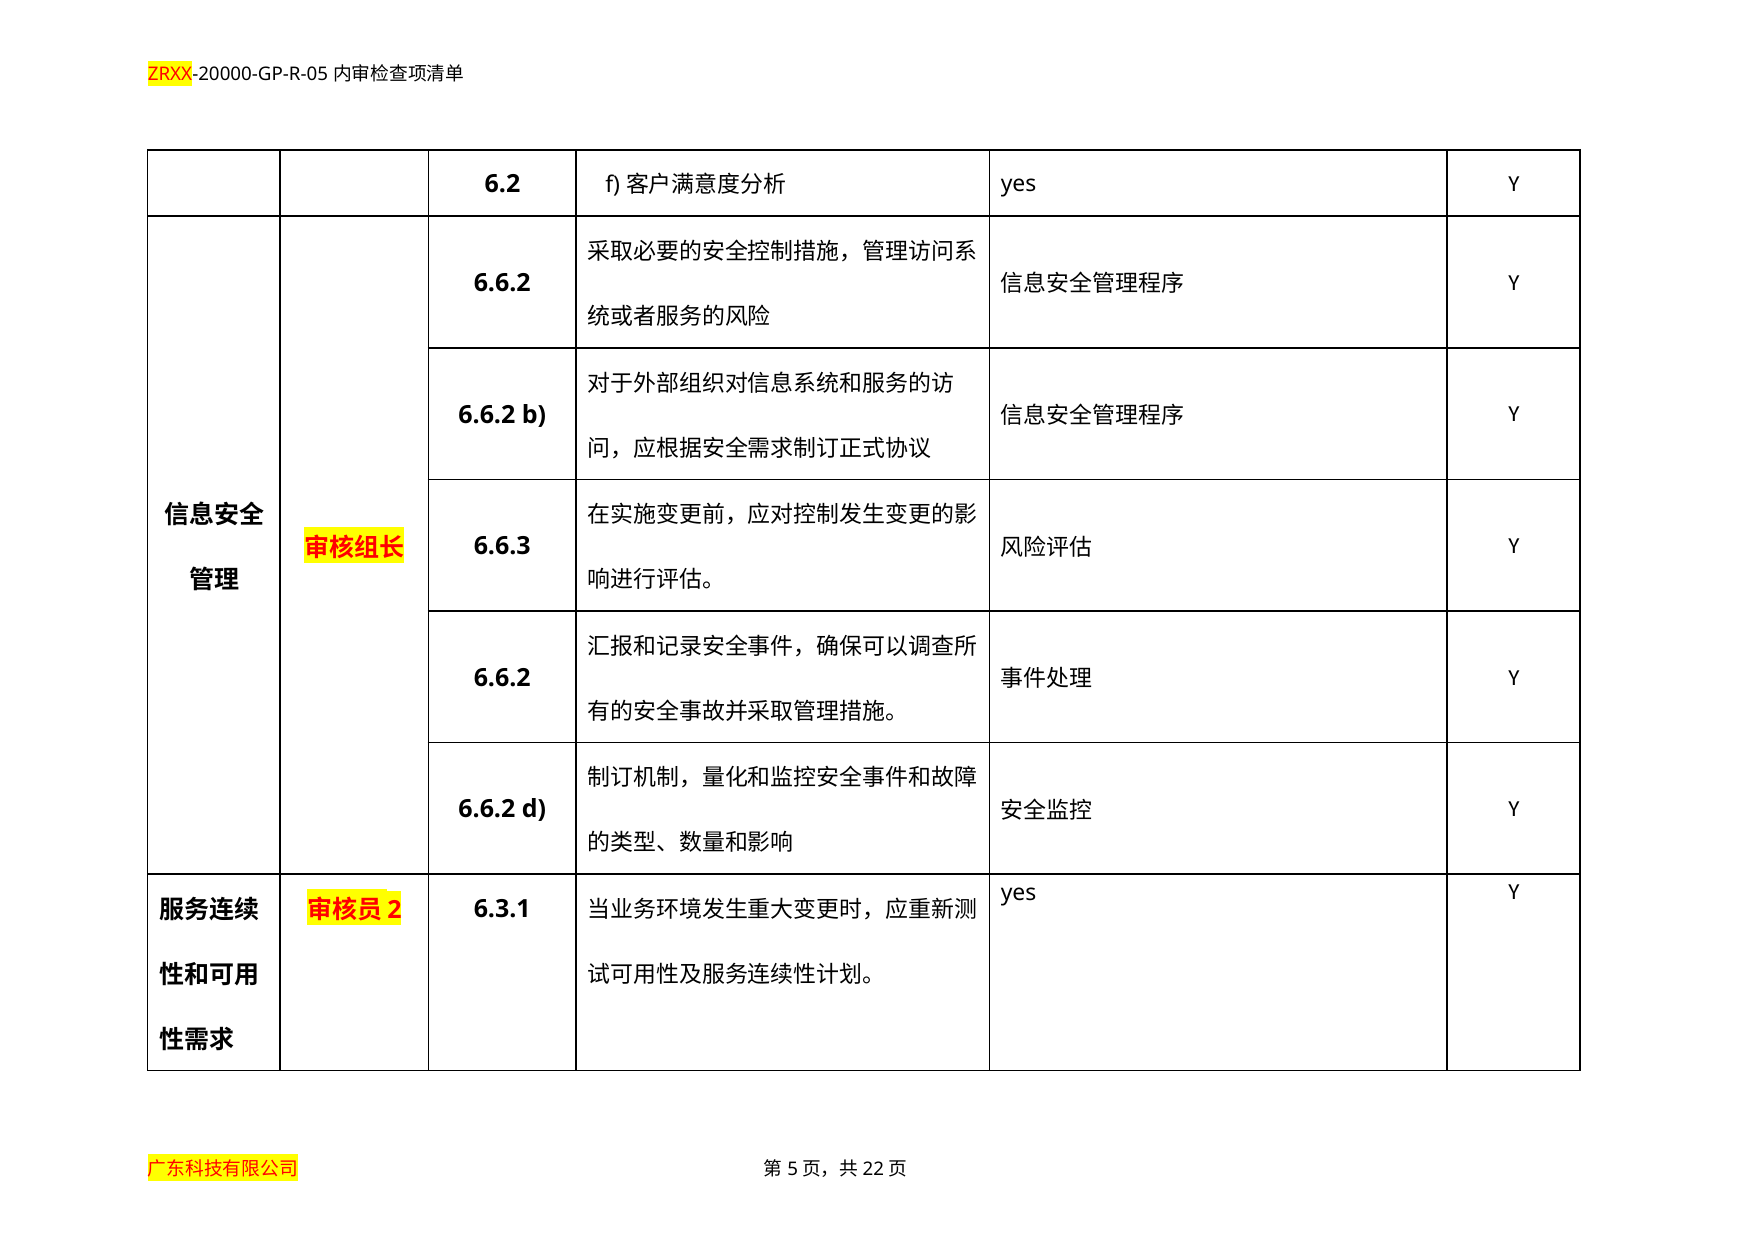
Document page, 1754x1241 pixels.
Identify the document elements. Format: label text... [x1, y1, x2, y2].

table_cell 6.3.1 [429, 875, 575, 1070]
table_cell Y [1448, 743, 1579, 873]
table_cell 6.6.2 d) [429, 743, 575, 873]
table_cell 信息安全管理 [148, 217, 279, 873]
table_cell 事件处理 [990, 612, 1446, 742]
table_cell Y [1448, 480, 1579, 610]
table_cell f) 客户满意度分析 [577, 151, 989, 215]
table_cell Y [1448, 612, 1579, 742]
table_cell Y [1448, 217, 1579, 347]
table_cell 对于外部组织对信息系统和服务的访问，应根据安全需求制订正式协议 [577, 349, 989, 478]
table_cell 6.6.2 [429, 612, 575, 742]
table_cell 审核组长 [281, 217, 428, 873]
table_cell 信息安全管理程序 [990, 217, 1446, 347]
table_cell 审核员2 [281, 875, 428, 1070]
table_cell yes [990, 875, 1446, 1070]
table_cell yes [990, 151, 1446, 215]
table_cell 6.6.3 [429, 480, 575, 610]
table_cell 采取必要的安全控制措施，管理访问系统或者服务的风险 [577, 217, 989, 347]
table_cell 安全监控 [990, 743, 1446, 873]
table_cell 当业务环境发生重大变更时，应重新测试可用性及服务连续性计划。 [577, 875, 989, 1070]
table_cell 6.6.2 b) [429, 349, 575, 478]
table_cell 制订机制，量化和监控安全事件和故障的类型、数量和影响 [577, 743, 989, 873]
table_cell Y [1448, 151, 1579, 215]
table_cell 服务连续性和可用性需求 [148, 875, 279, 1070]
table_cell 6.2 [429, 151, 575, 215]
table_cell 风险评估 [990, 480, 1446, 610]
table_cell 6.6.2 [429, 217, 575, 347]
table_cell Y [1448, 349, 1579, 478]
table_cell Y [1448, 875, 1579, 1070]
table_cell 汇报和记录安全事件，确保可以调查所有的安全事故并采取管理措施。 [577, 612, 989, 742]
table_cell 在实施变更前，应对控制发生变更的影响进行评估。 [577, 480, 989, 610]
table_cell 信息安全管理程序 [990, 349, 1446, 478]
